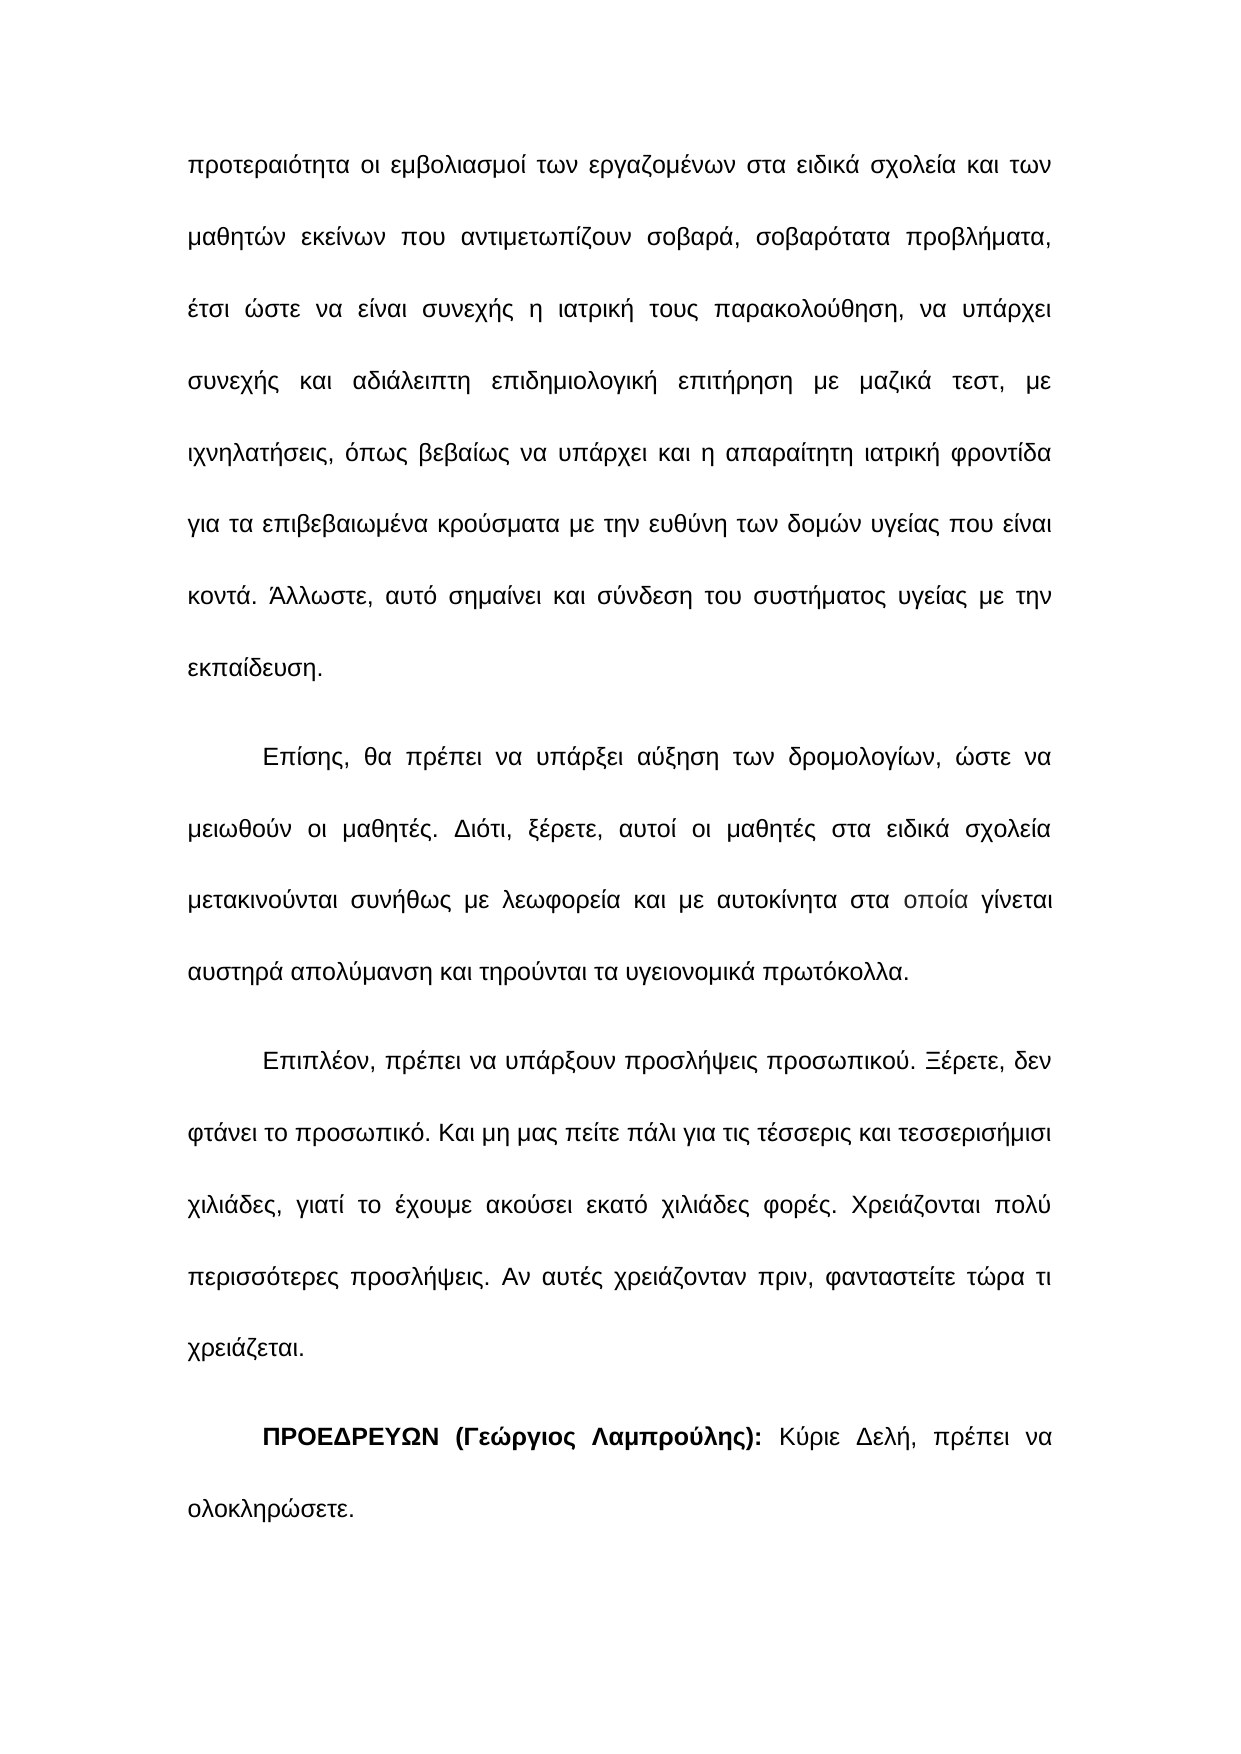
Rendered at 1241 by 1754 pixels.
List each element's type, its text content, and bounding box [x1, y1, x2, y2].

text Επίσης, θα πρέπει να υπάρξει αύξηση των δρομολογίων, ώστε να μειωθούν οι μαθητές. Διότι, ξέρετε, αυτοί οι μαθητές στα ειδικά σχολεία μετακινούνται συνήθως με λεωφορεία και με αυτοκίνητα στα οποία γίνεται αυστηρά απολύμανση και τηρούνται τα υγειονομικά πρωτόκολλα. [187, 742, 1053, 986]
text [187, 150, 1053, 682]
text ΠΡΟΕΔΡΕΥΩΝ (Γεώργιος Λαμπρούλης): Κύριε Δελή, πρέπει να ολοκληρώσετε. [187, 1422, 1053, 1522]
text Επιπλέον, πρέπει να υπάρξουν προσλήψεις προσωπικού. Ξέρετε, δεν φτάνει το προσωπικό. Και μη μας πείτε πάλι για τις τέσσερις και τεσσερισήμισι χιλιάδες, γιατί το έχουμε ακούσει εκατό χιλιάδες φορές. Χρειάζονται πολύ περισσότερες προσλήψεις. Αν αυτές χρειάζονταν πριν, φανταστείτε τώρα τι χρειάζεται. [187, 1046, 1053, 1362]
